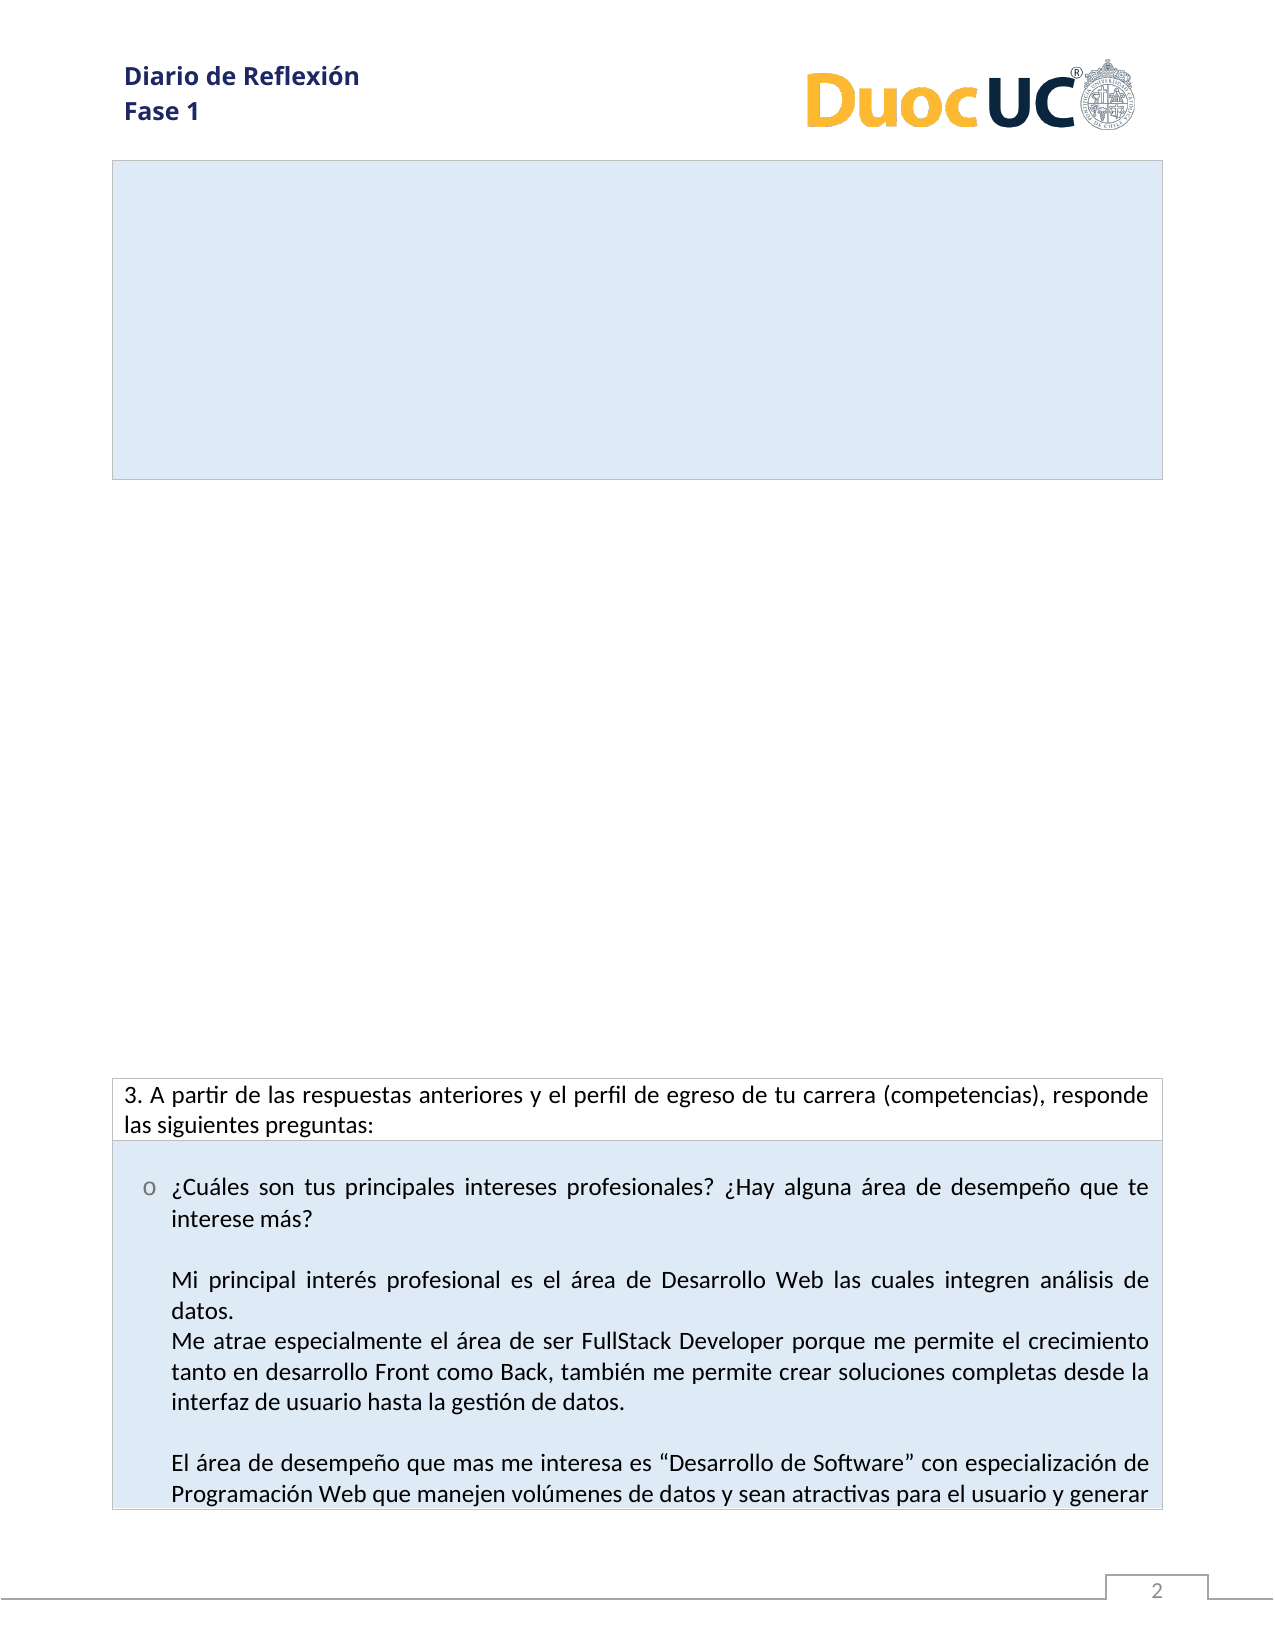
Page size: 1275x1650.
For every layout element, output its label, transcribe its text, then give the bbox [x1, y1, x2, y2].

picture [807, 59, 1135, 130]
table_header 3. A partir de las respuestas anteriores y el perfil de egreso de tu carrera (competencias), responde las siguientes preguntas: [113, 1079, 1162, 1140]
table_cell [113, 1141, 1162, 1508]
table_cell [113, 161, 1162, 479]
